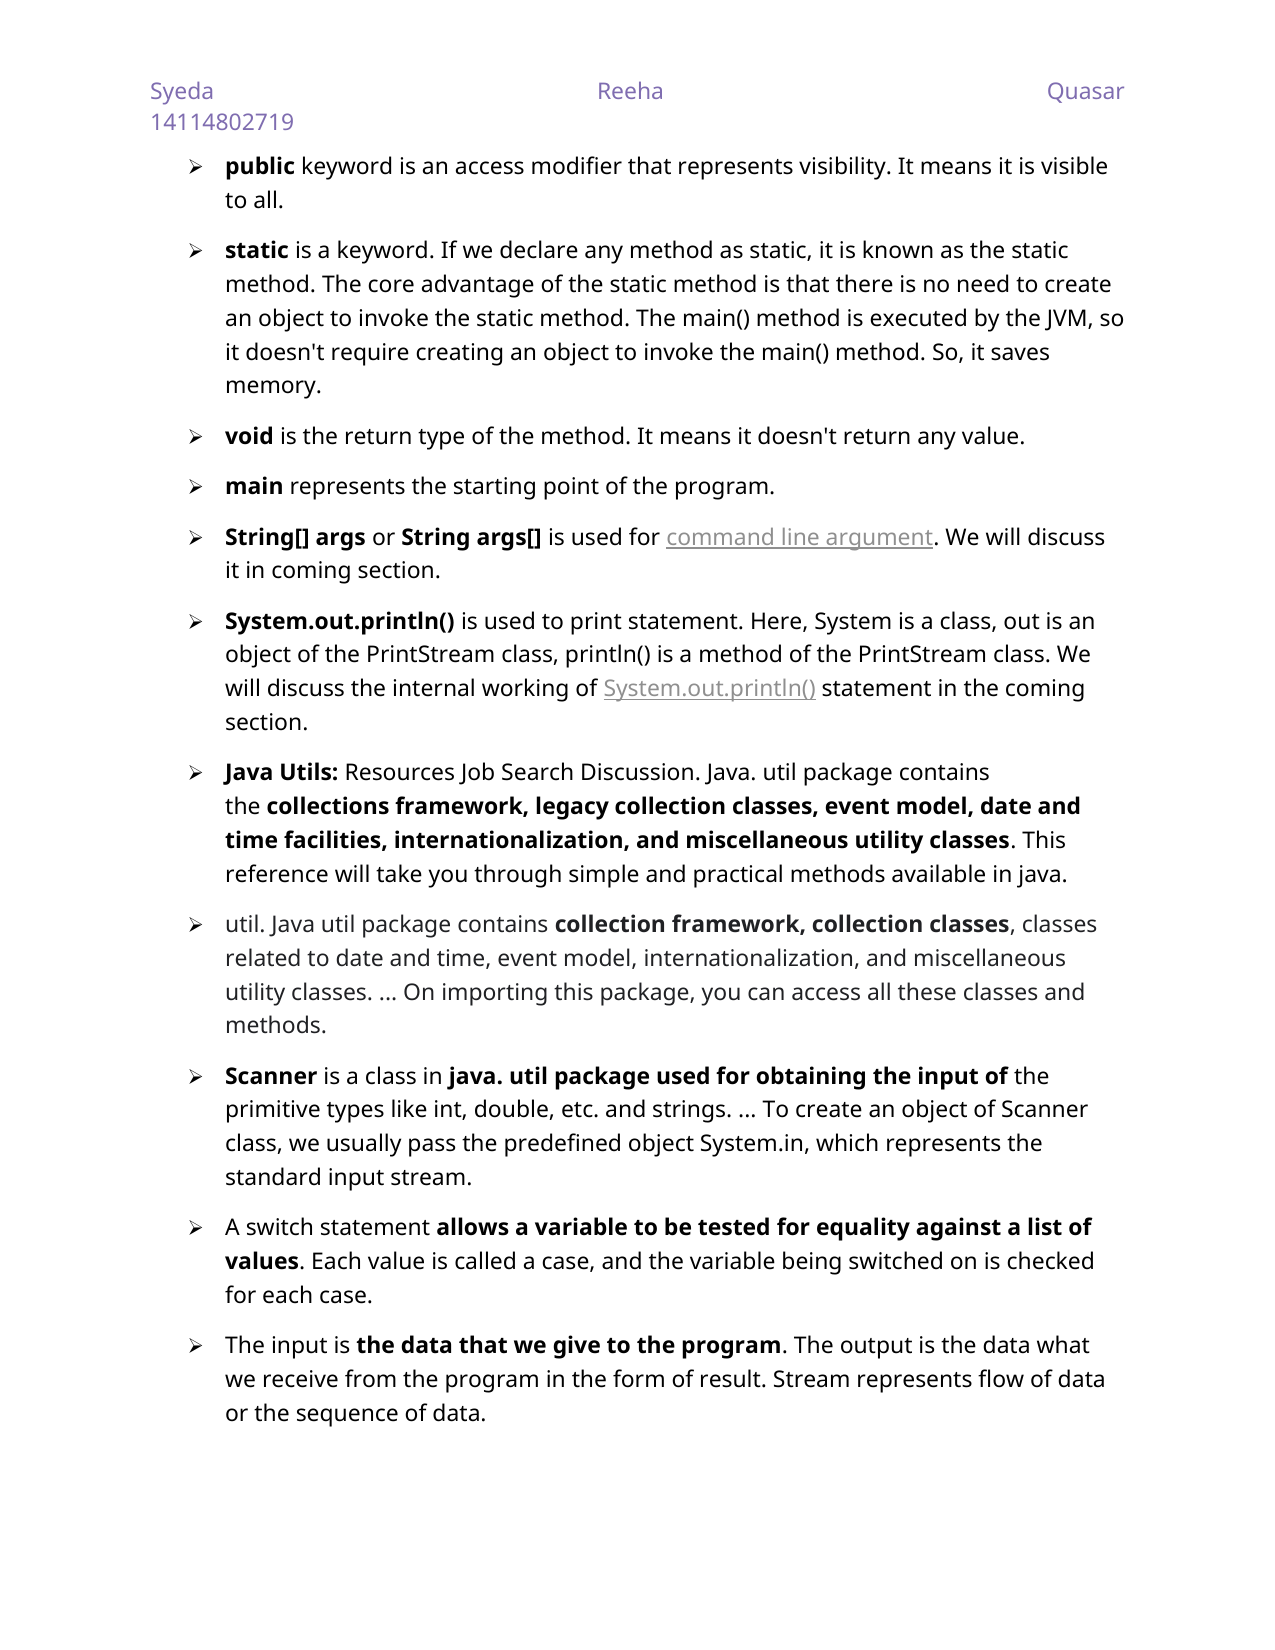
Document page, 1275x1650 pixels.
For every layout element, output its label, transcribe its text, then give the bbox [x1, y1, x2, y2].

list void is the return type of the method. It means it doesn't return any value. [187, 419, 1125, 451]
list Java Utils: Resources Job Search Discussion. Java. util package contains the collections framework, legacy collection classes, event model, date and time facilities, internationalization, and miscellaneous utility classes. This reference will take you through simple and practical methods available in java. [187, 756, 1125, 889]
list Scanner is a class in java. util package used for obtaining the input of the primitive types like int, double, etc. and strings. ... To create an object of Scanner class, we usually pass the predefined object System.in, which represents the standard input stream. [187, 1059, 1125, 1192]
list static is a keyword. If we declare any method as static, it is known as the static method. The core advantage of the static method is that there is no need to create an object to invoke the static method. The main() method is executed by the JVM, so it doesn't require creating an object to invoke the main() method. So, it saves memory. [187, 234, 1125, 400]
list A switch statement allows a variable to be tested for equality against a list of values. Each value is called a case, and the variable being switched on is checked for each case. [187, 1211, 1125, 1310]
list String[] args or String args[] is used for command line argument. We will discuss it in coming section. [187, 520, 1125, 585]
list public keyword is an access modifier that represents visibility. It means it is visible to all. [187, 150, 1125, 215]
list main represents the starting point of the program. [187, 470, 1125, 501]
list util. Java util package contains collection framework, collection classes, classes related to date and time, event model, internationalization, and miscellaneous utility classes. ... On importing this package, you can access all these classes and methods. [187, 908, 1125, 1040]
list The input is the data that we give to the program. The output is the data what we receive from the program in the form of result. Stream represents flow of data or the sequence of data. [187, 1329, 1125, 1428]
list System.out.println() is used to print statement. Here, System is a class, out is an object of the PrintStream class, println() is a method of the PrintStream class. We will discuss the internal working of System.out.println() statement in the coming section. [187, 604, 1125, 737]
